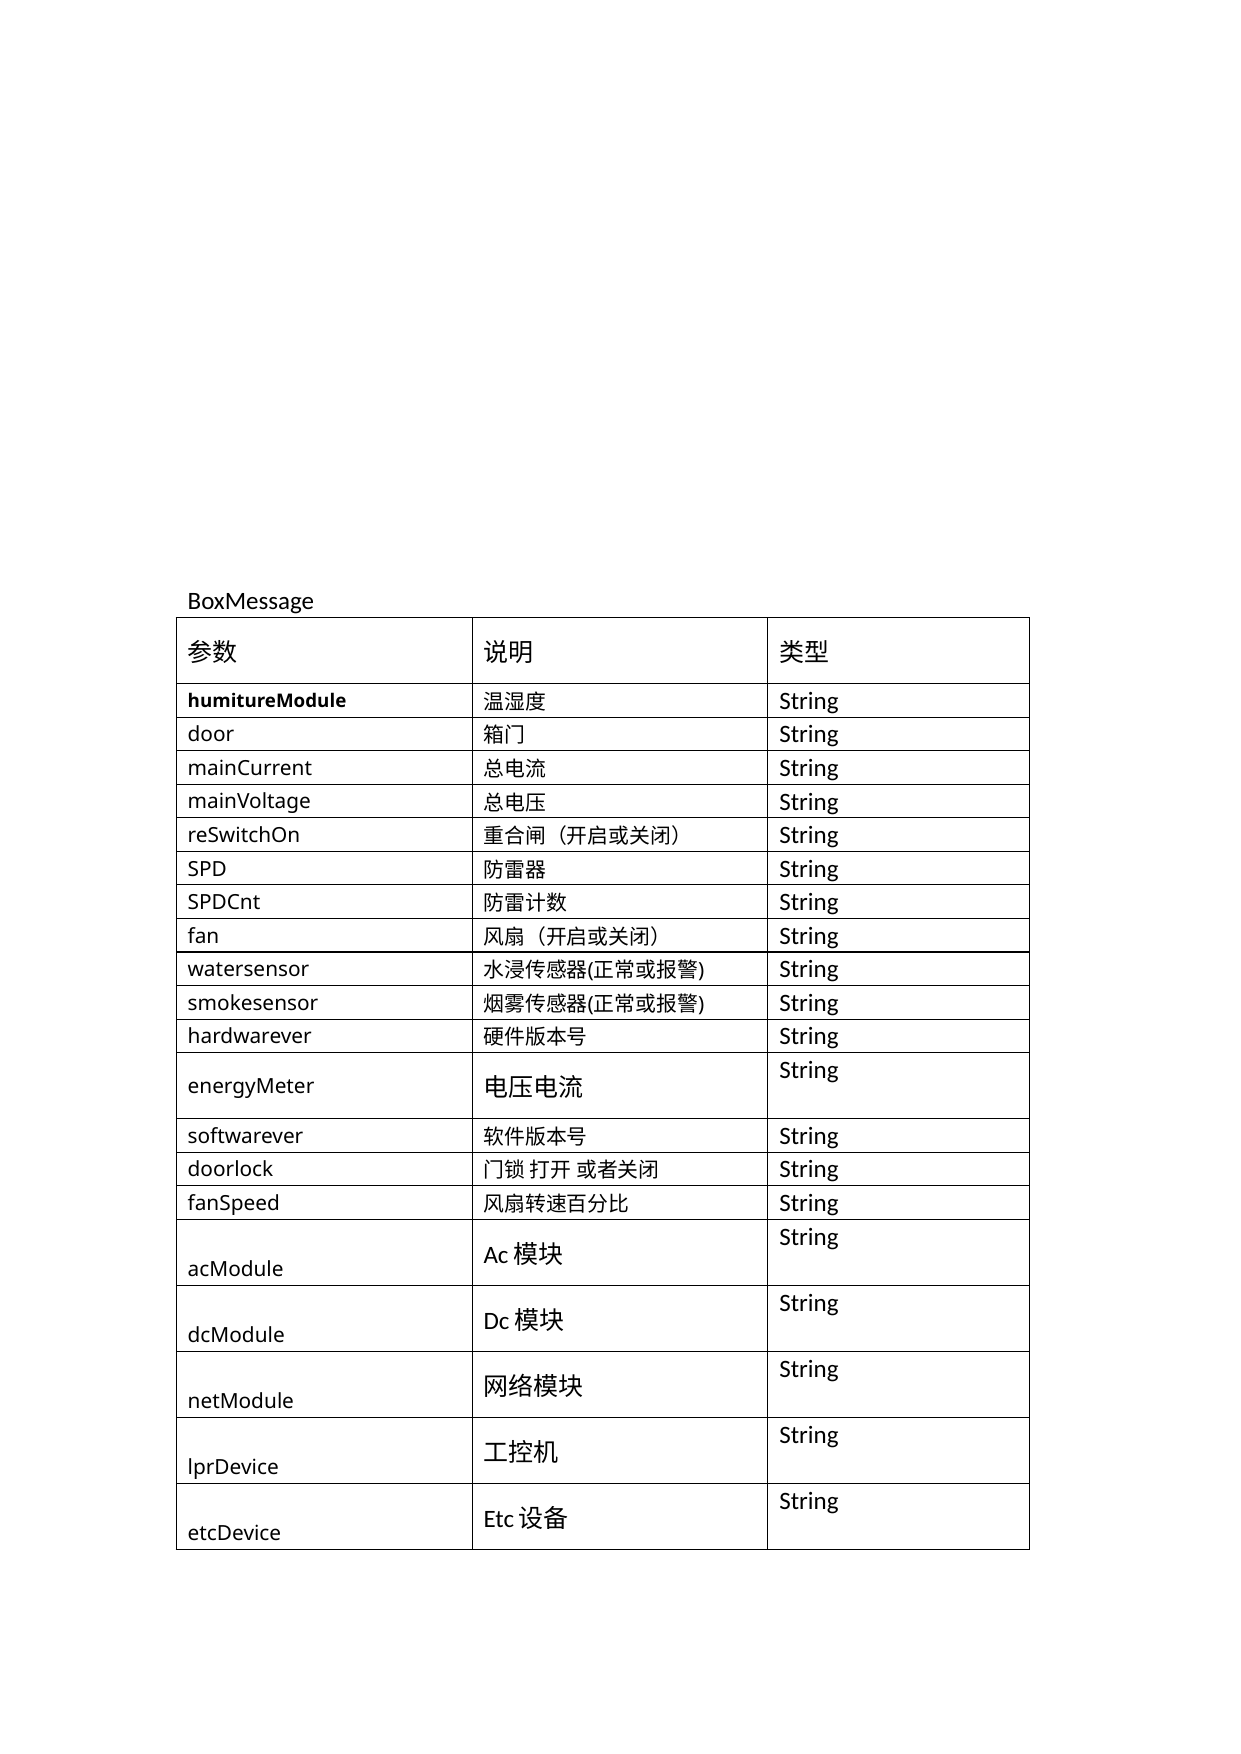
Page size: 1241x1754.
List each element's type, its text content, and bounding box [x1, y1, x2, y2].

table_cell hardwarever [177, 1020, 472, 1052]
table_cell watersensor [177, 953, 472, 985]
table_cell fanSpeed [177, 1186, 472, 1219]
table_cell 重合闸（开启或关闭） [473, 818, 767, 851]
table_cell String [768, 751, 1029, 784]
table_cell humitureModule [177, 684, 472, 717]
table_cell 水浸传感器(正常或报警) [473, 953, 767, 985]
table_cell netModule [177, 1352, 472, 1417]
table_header 说明 [473, 618, 767, 683]
table_cell Etc设备 [473, 1484, 767, 1549]
table_cell 总电流 [473, 751, 767, 784]
table_cell dcModule [177, 1286, 472, 1351]
table_cell String [768, 1220, 1029, 1285]
table_cell 防雷器 [473, 852, 767, 884]
table_cell 电压电流 [473, 1053, 767, 1118]
table_cell acModule [177, 1220, 472, 1285]
table_cell 温湿度 [473, 684, 767, 717]
table_cell 风扇（开启或关闭） [473, 919, 767, 951]
table_cell String [768, 684, 1029, 717]
table_cell String [768, 1119, 1029, 1152]
table_cell 防雷计数 [473, 885, 767, 918]
table_cell 工控机 [473, 1418, 767, 1483]
table_cell etcDevice [177, 1484, 472, 1549]
table_cell String [768, 1484, 1029, 1549]
table_cell 门锁 打开 或者关闭 [473, 1153, 767, 1185]
table_cell 硬件版本号 [473, 1020, 767, 1052]
table_cell door [177, 718, 472, 750]
text BoxMessage [187, 584, 1053, 617]
table_cell String [768, 919, 1029, 951]
table_cell SPD [177, 852, 472, 884]
table_header 类型 [768, 618, 1029, 683]
table_header 参数 [177, 618, 472, 683]
table_cell mainCurrent [177, 751, 472, 784]
table_cell reSwitchOn [177, 818, 472, 851]
table_cell String [768, 1186, 1029, 1219]
table_cell 箱门 [473, 718, 767, 750]
table_cell energyMeter [177, 1053, 472, 1118]
table_cell String [768, 718, 1029, 750]
table_cell String [768, 1286, 1029, 1351]
table_cell mainVoltage [177, 785, 472, 817]
table_cell String [768, 818, 1029, 851]
table_cell smokesensor [177, 986, 472, 1018]
table_cell 烟雾传感器(正常或报警) [473, 986, 767, 1018]
table_cell String [768, 953, 1029, 985]
table_cell softwarever [177, 1119, 472, 1152]
table_cell Dc模块 [473, 1286, 767, 1351]
table_cell String [768, 1352, 1029, 1417]
table_cell lprDevice [177, 1418, 472, 1483]
table_cell String [768, 1053, 1029, 1118]
table_cell SPDCnt [177, 885, 472, 918]
table_cell String [768, 785, 1029, 817]
table_cell Ac模块 [473, 1220, 767, 1285]
table_cell doorlock [177, 1153, 472, 1185]
table_cell String [768, 885, 1029, 918]
table_cell String [768, 1418, 1029, 1483]
table_cell 网络模块 [473, 1352, 767, 1417]
table_cell String [768, 1020, 1029, 1052]
table_cell fan [177, 919, 472, 951]
table_cell 总电压 [473, 785, 767, 817]
table_cell 风扇转速百分比 [473, 1186, 767, 1219]
table_cell String [768, 852, 1029, 884]
table_cell 软件版本号 [473, 1119, 767, 1152]
table_cell String [768, 986, 1029, 1018]
table_cell String [768, 1153, 1029, 1185]
